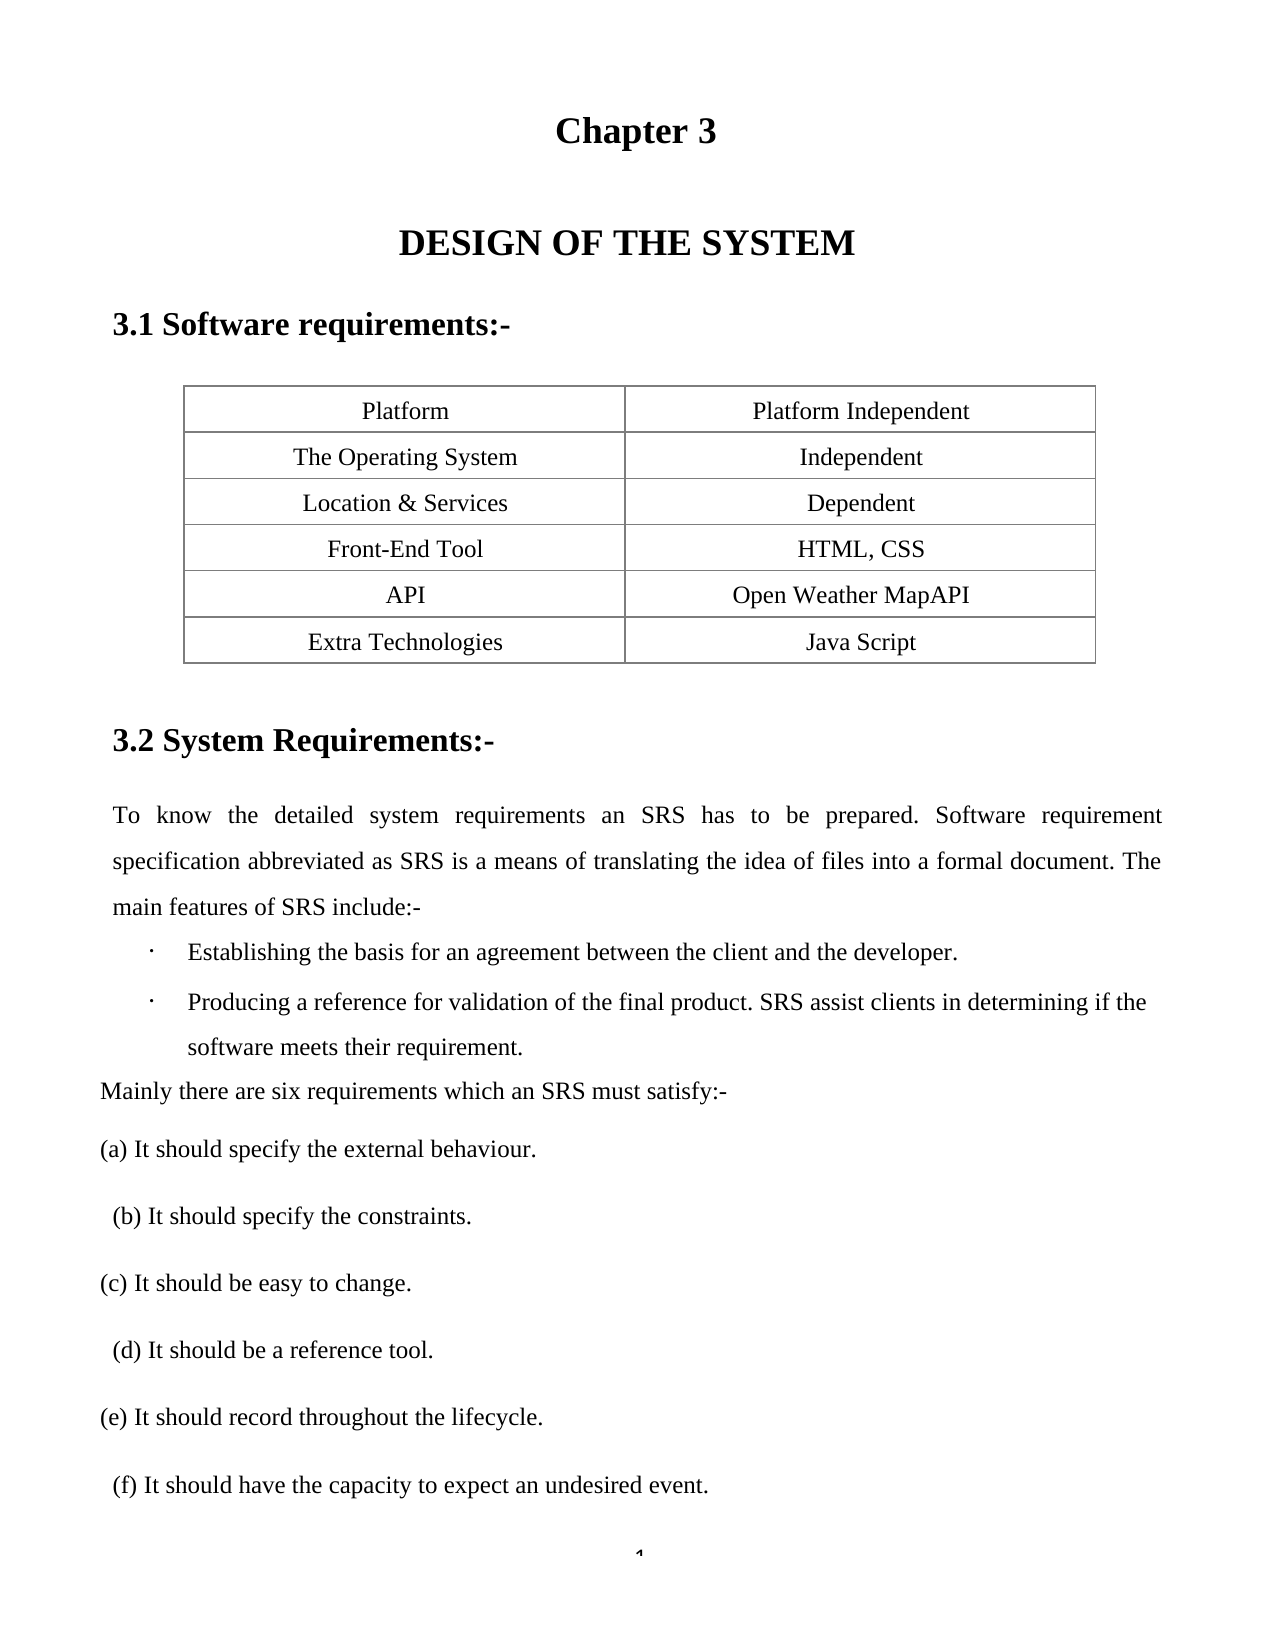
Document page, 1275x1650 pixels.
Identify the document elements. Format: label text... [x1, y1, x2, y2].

text Mainly there are six requirements which an SRS must satisfy:- [100, 1076, 1198, 1105]
list It should be a reference tool. [112, 1335, 1198, 1364]
text To know the detailed system requirements an SRS has to be prepared. Software requirement specification abbreviated as SRS is a means of translating the idea of files into a formal document. The main features of SRS include:- [112, 800, 1163, 921]
table_cell Location & Services [185, 479, 624, 523]
table_cell Dependent [626, 479, 1095, 523]
list Producing a reference for validation of the final product. SRS assist clients in determining if the software meets their requirement. [150, 987, 1147, 1060]
table_cell API [185, 571, 624, 616]
list System Requirements:- [112, 720, 1198, 758]
table_cell HTML, CSS [626, 525, 1095, 570]
list Establishing the basis for an agreement between the client and the developer. [150, 938, 1198, 966]
table_cell Java Script [626, 618, 1095, 662]
list It should specify the external behaviour. [100, 1134, 1198, 1162]
table_cell The Operating System [185, 433, 624, 477]
list It should specify the constraints. [112, 1201, 1198, 1230]
table_cell Extra Technologies [185, 618, 624, 662]
table_header Platform Independent [626, 387, 1095, 431]
table_cell Independent [626, 433, 1095, 477]
subtitle Software requirements:- [112, 304, 1198, 342]
table_cell Open Weather MapAPI [626, 571, 1095, 616]
subtitle Chapter 3 [355, 108, 916, 151]
text DESIGN OF THE SYSTEM [355, 220, 899, 263]
table_header Platform [185, 387, 624, 431]
list It should record throughout the lifecycle. [100, 1402, 1198, 1431]
table_cell Front-End Tool [185, 525, 624, 570]
list It should have the capacity to expect an undesired event. [112, 1470, 1198, 1498]
list It should be easy to change. [100, 1268, 1198, 1297]
